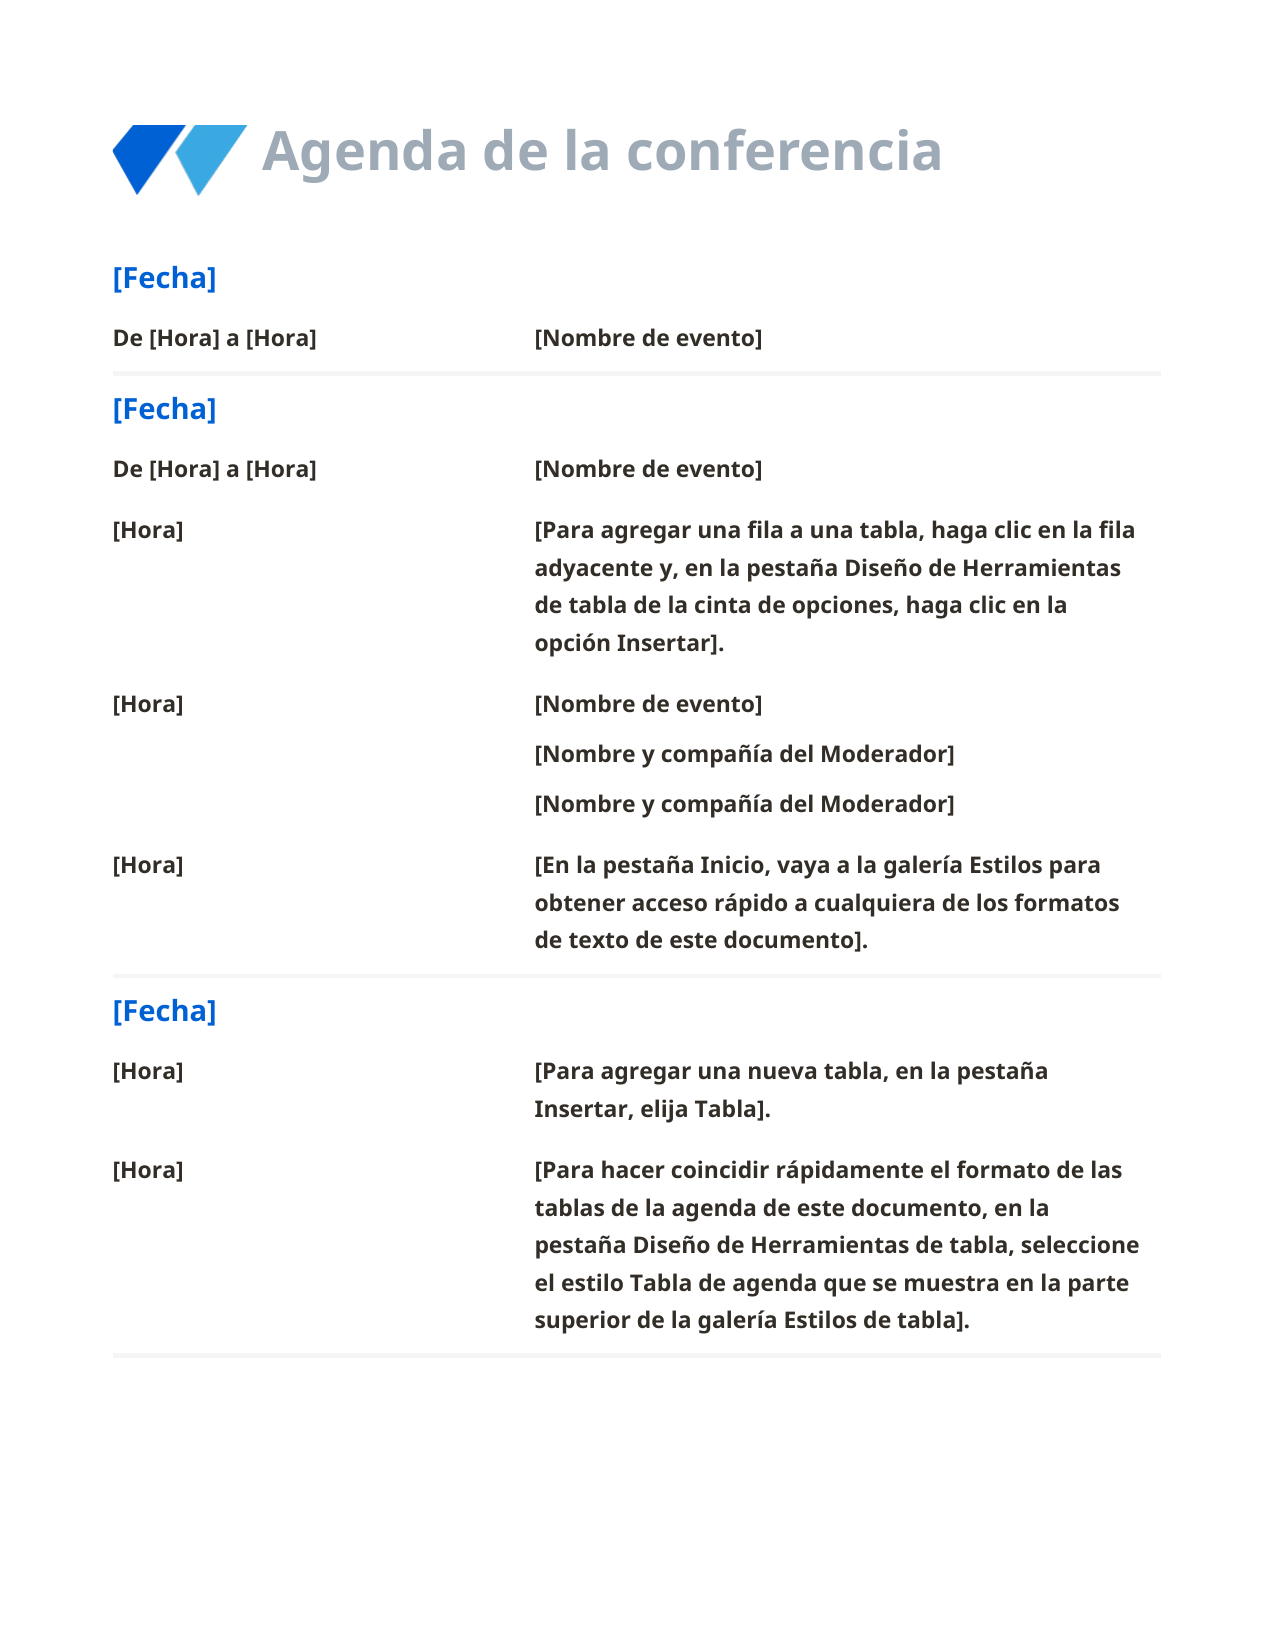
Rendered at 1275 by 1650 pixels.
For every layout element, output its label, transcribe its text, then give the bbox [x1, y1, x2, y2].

table_cell [Hora] [113, 676, 534, 837]
text [Fecha] [112, 991, 1162, 1030]
text [Fecha] [112, 257, 1162, 297]
table_cell [Hora] [113, 837, 534, 973]
table_header De [Hora] a [Hora] [113, 440, 534, 502]
picture [112, 125, 248, 196]
table_cell [Hora] [113, 1142, 534, 1353]
table_header De [Hora] a [Hora] [113, 309, 534, 371]
table_cell [Para hacer coincidir rápidamente el formato de las tablas de la agenda de este documento, en la pestaña Diseño de Herramientas de tabla, seleccione el estilo Tabla de agenda que se muestra en la parte superior de la galería Estilos de tabla]. [534, 1142, 1161, 1353]
table_header [Nombre de evento] [534, 309, 1161, 371]
table_header [Hora] [113, 1043, 534, 1142]
table_cell [En la pestaña Inicio, vaya a la galería Estilos para obtener acceso rápido a cualquiera de los formatos de texto de este documento]. [534, 837, 1161, 973]
table_header [Para agregar una nueva tabla, en la pestaña Insertar, elija Tabla]. [534, 1043, 1161, 1142]
table_header Agenda de la conferencia [263, 113, 1161, 244]
table_cell [Nombre de evento] [Nombre y compañía del Moderador] [Nombre y compañía del Moderador] [534, 676, 1161, 837]
table_cell [Para agregar una fila a una tabla, haga clic en la fila adyacente y, en la pestaña Diseño de Herramientas de tabla de la cinta de opciones, haga clic en la opción Insertar]. [534, 502, 1161, 676]
table_header [Nombre de evento] [534, 440, 1161, 502]
table_header [113, 113, 262, 244]
text [Fecha] [112, 388, 1162, 428]
table_cell [Hora] [113, 502, 534, 676]
